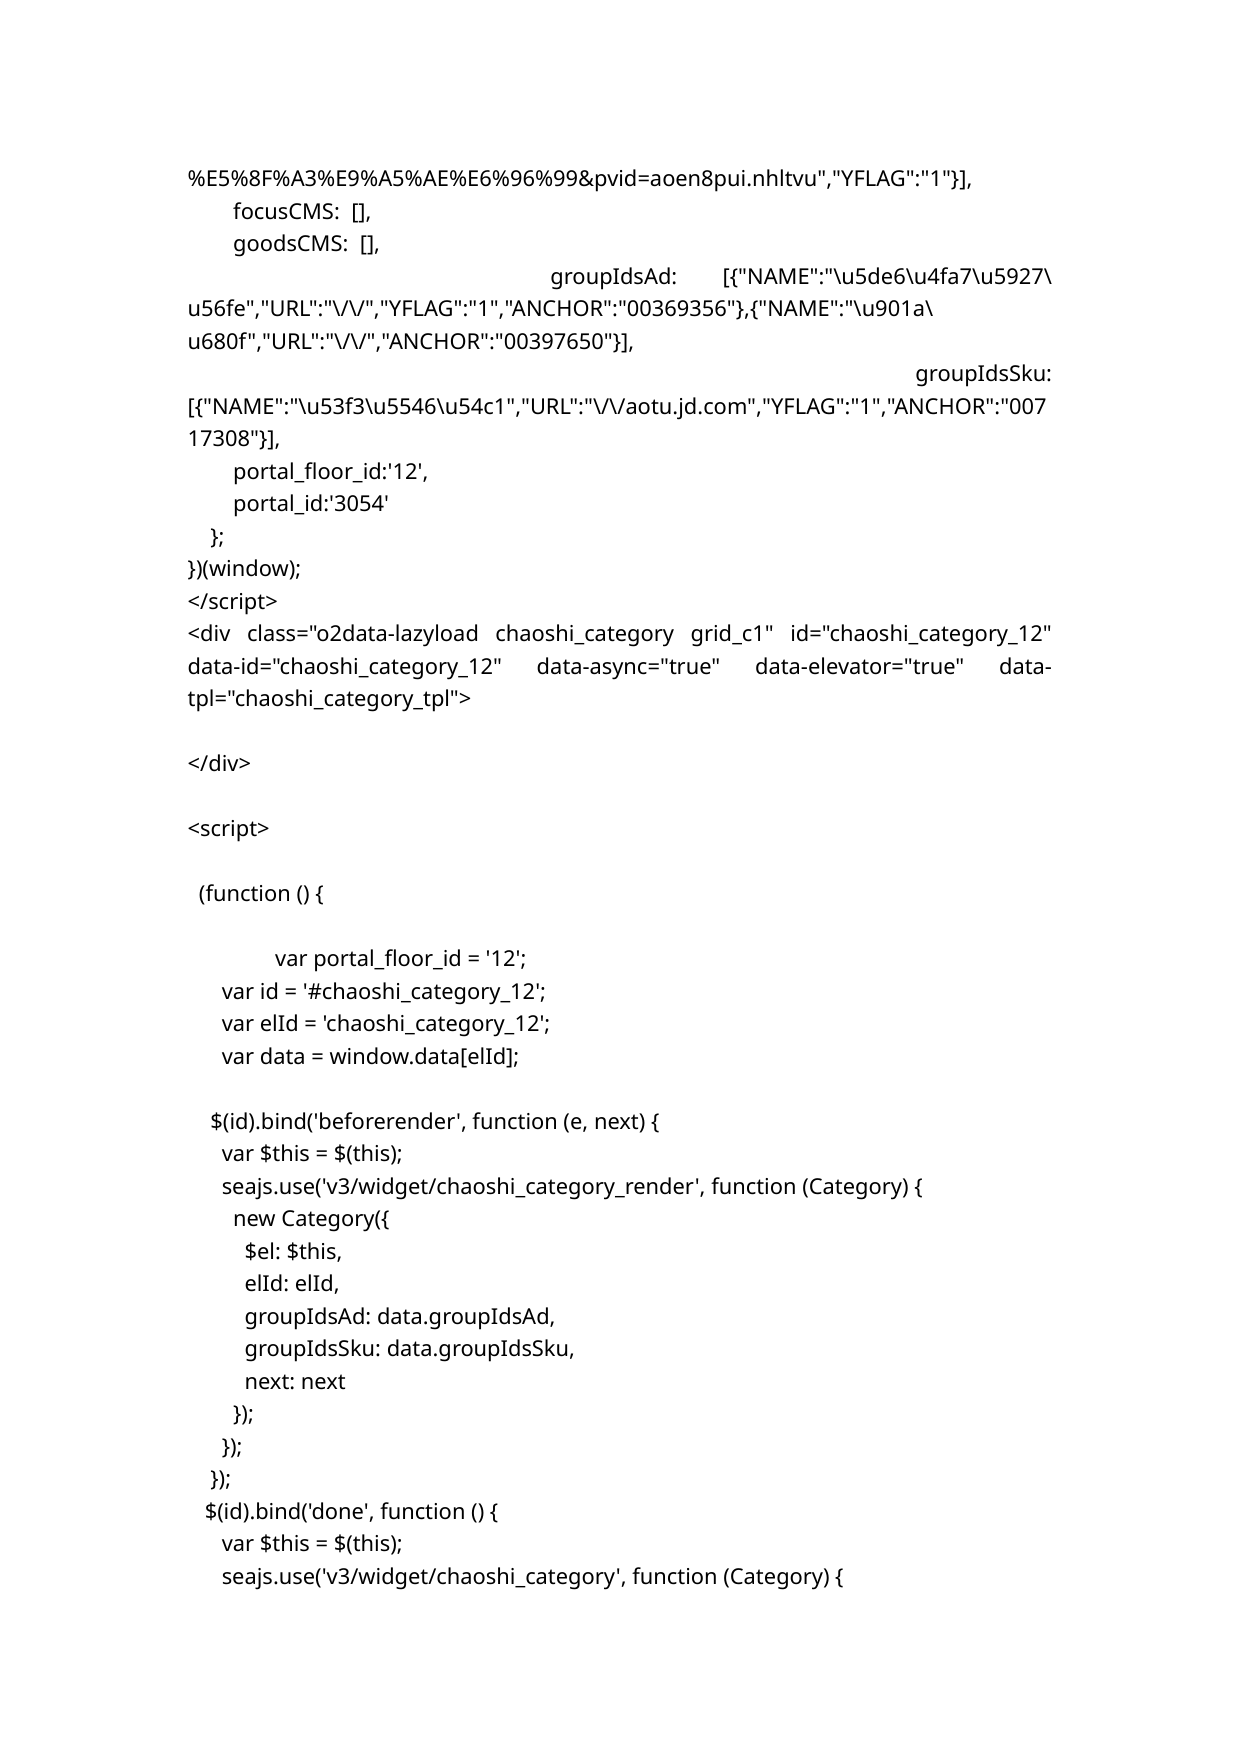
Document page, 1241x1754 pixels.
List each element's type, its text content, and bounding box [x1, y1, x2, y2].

text portal_floor_id:'12', [187, 454, 1053, 487]
text groupIdsSku: data.groupIdsSku, [187, 1332, 1053, 1364]
text portal_id:'3054' [187, 487, 1053, 519]
text <div class="o2data-lazyload chaoshi_category grid_c1" id="chaoshi_category_12" data-id="chaoshi_category_12" data-async="true" data-elevator="true" data-tpl="chaoshi_category_tpl"> [187, 617, 1053, 714]
text elId: elId, [187, 1267, 1053, 1299]
text var elId = 'chaoshi_category_12'; [187, 1007, 1053, 1039]
text groupIdsSku: [{"NAME":"\u53f3\u5546\u54c1","URL":"\/\/aotu.jd.com","YFLAG":"1","ANCHOR":"00717308"}], [187, 357, 1053, 454]
text focusCMS: [], [187, 194, 1053, 227]
text var id = '#chaoshi_category_12'; [187, 974, 1053, 1007]
text goodsCMS: [], [187, 227, 1053, 259]
text }; [187, 519, 1053, 552]
text $(id).bind('beforerender', function (e, next) { [187, 1104, 1053, 1137]
text $el: $this, [187, 1234, 1053, 1267]
text var portal_floor_id = '12'; [187, 942, 1053, 974]
text }); [187, 1462, 1053, 1494]
text </div> [187, 747, 1053, 779]
text })(window); [187, 552, 1053, 584]
text new Category({ [187, 1202, 1053, 1234]
text seajs.use('v3/widget/chaoshi_category_render', function (Category) { [187, 1169, 1053, 1202]
text seajs.use('v3/widget/chaoshi_category', function (Category) { [187, 1559, 1053, 1592]
text var $this = $(this); [187, 1137, 1053, 1169]
text (function () { [187, 877, 1053, 909]
text var data = window.data[elId]; [187, 1039, 1053, 1072]
text }); [187, 1397, 1053, 1429]
text var $this = $(this); [187, 1527, 1053, 1559]
text <script> [187, 812, 1053, 844]
text next: next [187, 1364, 1053, 1397]
text </script> [187, 584, 1053, 617]
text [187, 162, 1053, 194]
text }); [187, 1429, 1053, 1462]
text groupIdsAd: data.groupIdsAd, [187, 1299, 1053, 1332]
text $(id).bind('done', function () { [187, 1494, 1053, 1527]
text groupIdsAd: [{"NAME":"\u5de6\u4fa7\u5927\u56fe","URL":"\/\/","YFLAG":"1","ANCHOR":"00369356"},{"NAME":"\u901a\u680f","URL":"\/\/","ANCHOR":"00397650"}], [187, 259, 1053, 357]
